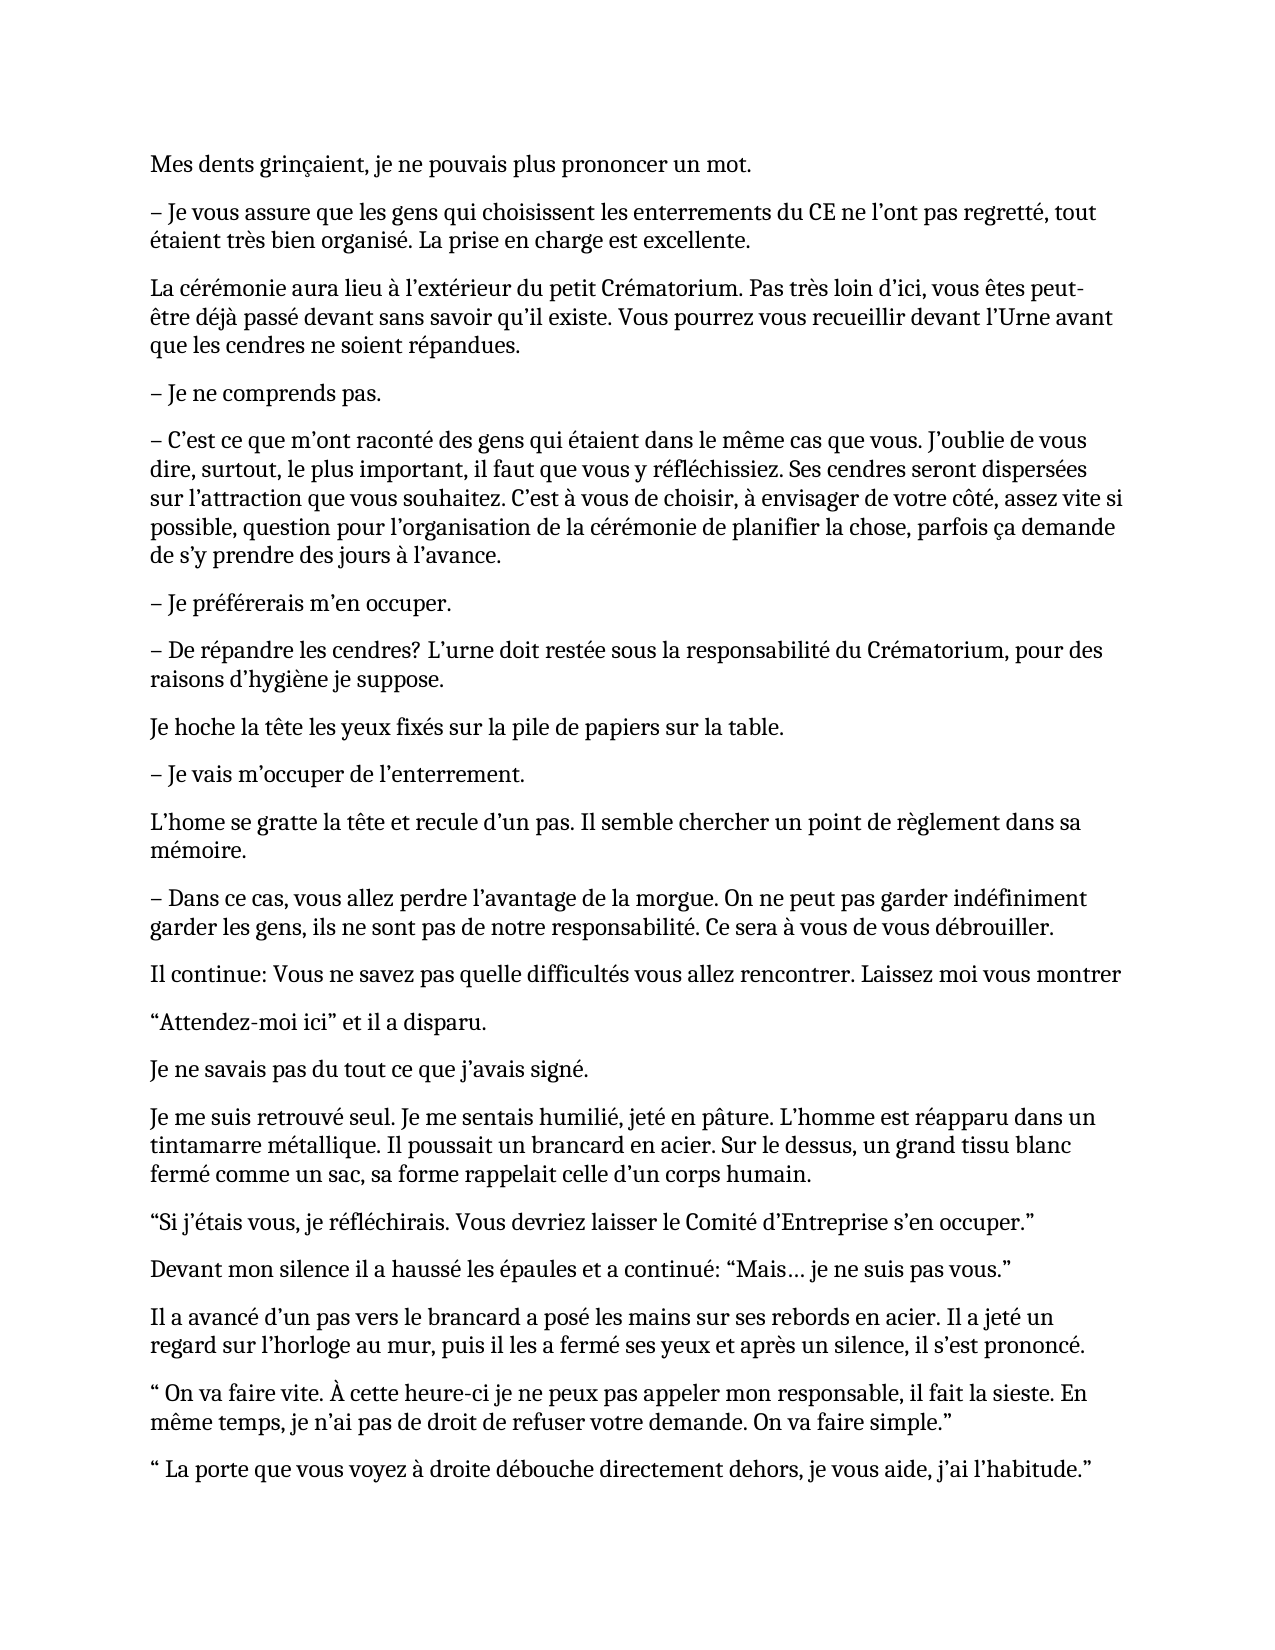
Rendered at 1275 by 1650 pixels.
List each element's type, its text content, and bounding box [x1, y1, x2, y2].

text – Je vous assure que les gens qui choisissent les enterrements du CE ne l’ont pas regretté, tout étaient très bien organisé. La prise en charge est excellente. [150, 197, 1125, 255]
text Mes dents grinçaient, je ne pouvais plus prononcer un mot. [150, 150, 1125, 179]
text “ On va faire vite. À cette heure-ci je ne peux pas appeler mon responsable, il fait la sieste. En même temps, je n’ai pas de droit de refuser votre demande. On va faire simple.” [150, 1379, 1125, 1436]
text Je me suis retrouvé seul. Je me sentais humilié, jeté en pâture. L’homme est réapparu dans un tintamarre métallique. Il poussait un brancard en acier. Sur le dessus, un grand tissu blanc fermé comme un sac, sa forme rappelait celle d’un corps humain. [150, 1102, 1125, 1189]
text “Attendez-moi ici” et il a disparu. [150, 1007, 1125, 1036]
text L’home se gratte la tête et recule d’un pas. Il semble chercher un point de règlement dans sa mémoire. [150, 807, 1125, 865]
text La cérémonie aura lieu à l’extérieur du petit Crématorium. Pas très loin d’ici, vous êtes peut-être déjà passé devant sans savoir qu’il existe. Vous pourrez vous recueillir devant l’Urne avant que les cendres ne soient répandues. [150, 274, 1125, 360]
text “ La porte que vous voyez à droite débouche directement dehors, je vous aide, j’ai l’habitude.” [150, 1455, 1125, 1484]
text – Je ne comprends pas. [150, 379, 1125, 407]
text – Je vais m’occuper de l’enterrement. [150, 760, 1125, 789]
text Je ne savais pas du tout ce que j’avais signé. [150, 1055, 1125, 1084]
text Je hoche la tête les yeux fixés sur la pile de papiers sur la table. [150, 712, 1125, 741]
text – Dans ce cas, vous allez perdre l’avantage de la morgue. On ne peut pas garder indéfiniment garder les gens, ils ne sont pas de notre responsabilité. Ce sera à vous de vous débrouiller. [150, 884, 1125, 941]
text Il a avancé d’un pas vers le brancard a posé les mains sur ses rebords en acier. Il a jeté un regard sur l’horloge au mur, puis il les a fermé ses yeux et après un silence, il s’est prononcé. [150, 1302, 1125, 1360]
text – Je préférerais m’en occuper. [150, 589, 1125, 617]
text “Si j’étais vous, je réfléchirais. Vous devriez laisser le Comité d’Entreprise s’en occuper.” [150, 1207, 1125, 1236]
text – De répandre les cendres? L’urne doit restée sous la responsabilité du Crématorium, pour des raisons d’hygiène je suppose. [150, 636, 1125, 694]
text – C’est ce que m’ont raconté des gens qui étaient dans le même cas que vous. J’oublie de vous dire, surtout, le plus important, il faut que vous y réfléchissiez. Ses cendres seront dispersées sur l’attraction que vous souhaitez. C’est à vous de choisir, à envisager de votre côté, assez vite si possible, question pour l’organisation de la cérémonie de planifier la chose, parfois ça demande de s’y prendre des jours à l’avance. [150, 426, 1125, 570]
text Il continue: Vous ne savez pas quelle difficultés vous allez rencontrer. Laissez moi vous montrer [150, 960, 1125, 989]
text Devant mon silence il a haussé les épaules et a continué: “Mais… je ne suis pas vous.” [150, 1255, 1125, 1284]
